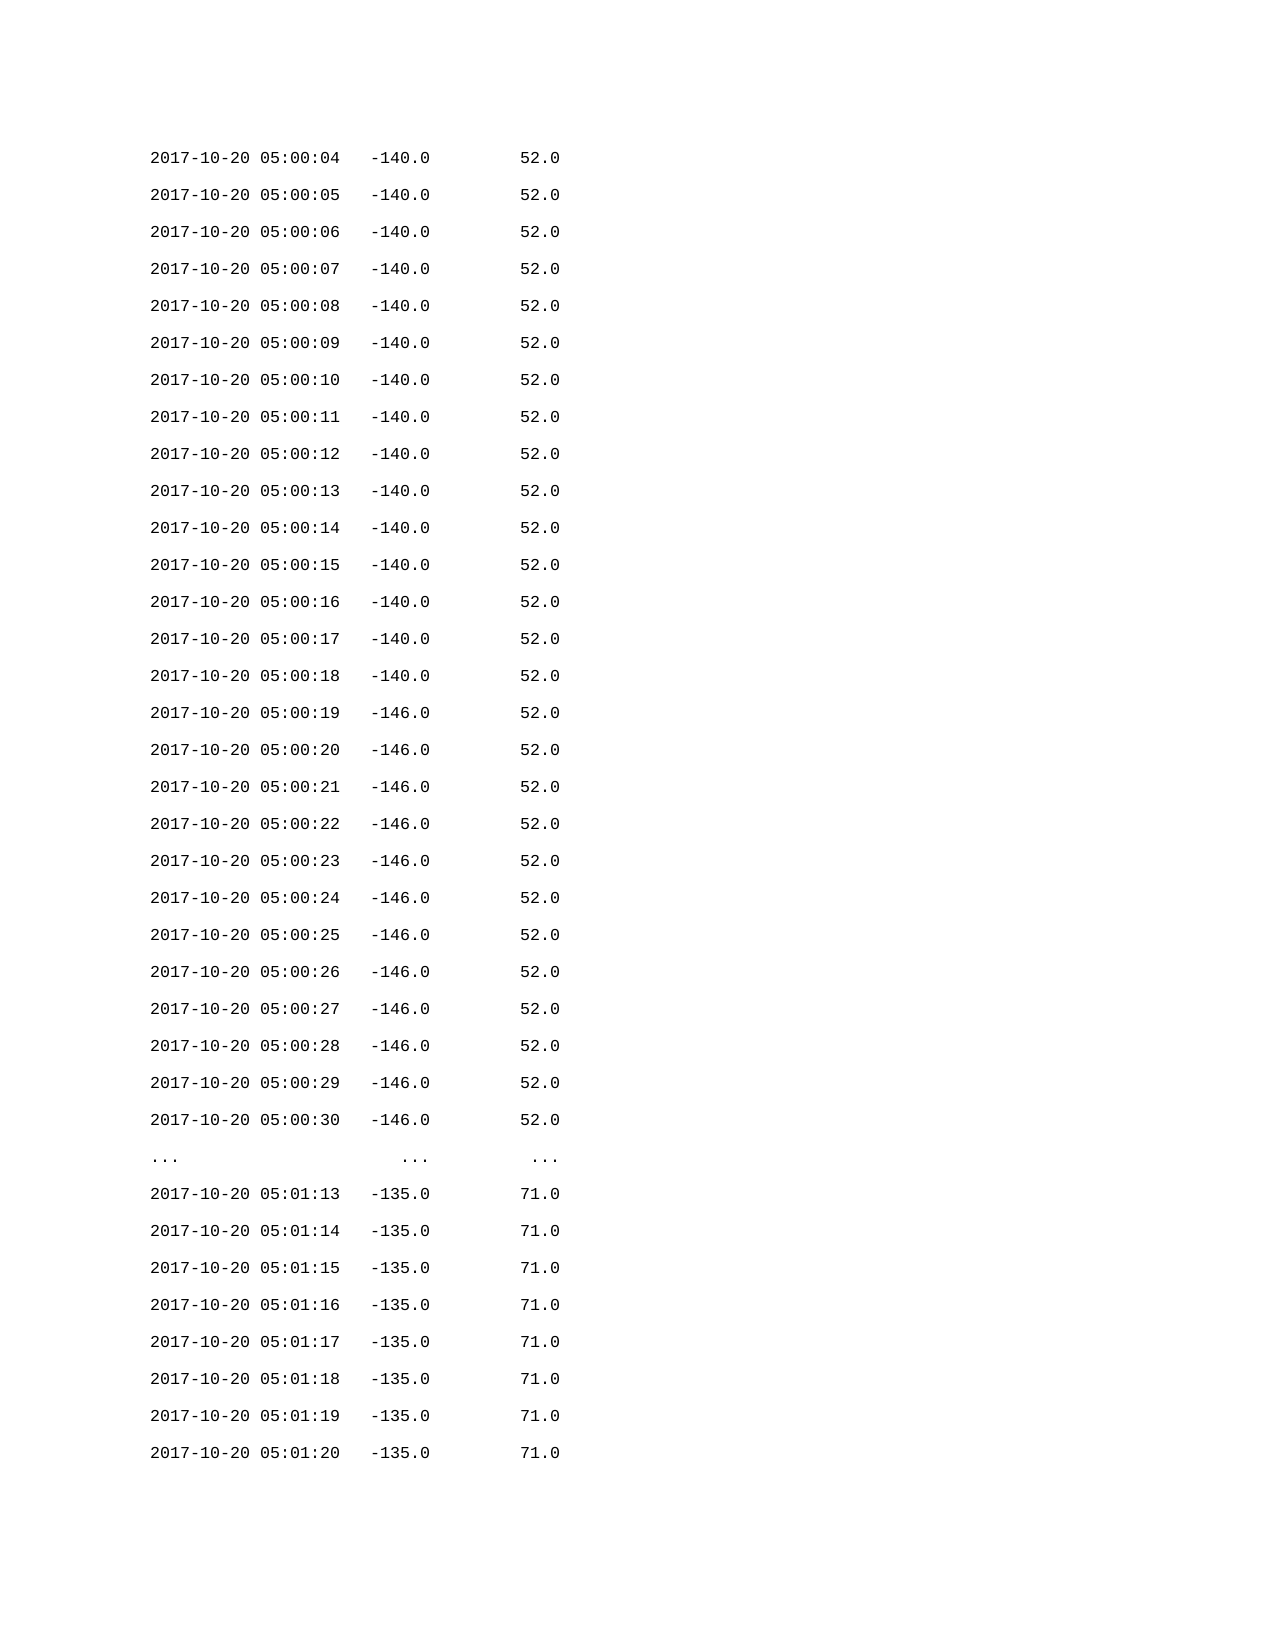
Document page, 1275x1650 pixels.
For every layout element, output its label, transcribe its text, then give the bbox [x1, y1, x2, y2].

text 2017-10-20 05:00:20 -146.0 52.0 [150, 742, 1125, 761]
text 2017-10-20 05:01:13 -135.0 71.0 [150, 1185, 1125, 1204]
text 2017-10-20 05:00:25 -146.0 52.0 [150, 927, 1125, 945]
text 2017-10-20 05:00:18 -140.0 52.0 [150, 668, 1125, 687]
text 2017-10-20 05:00:23 -146.0 52.0 [150, 853, 1125, 871]
text 2017-10-20 05:01:18 -135.0 71.0 [150, 1370, 1125, 1389]
text 2017-10-20 05:00:13 -140.0 52.0 [150, 483, 1125, 502]
text 2017-10-20 05:00:05 -140.0 52.0 [150, 187, 1125, 206]
text 2017-10-20 05:00:27 -146.0 52.0 [150, 1001, 1125, 1019]
text 2017-10-20 05:00:14 -140.0 52.0 [150, 520, 1125, 539]
text 2017-10-20 05:00:11 -140.0 52.0 [150, 409, 1125, 428]
text 2017-10-20 05:00:26 -146.0 52.0 [150, 963, 1125, 982]
text 2017-10-20 05:00:06 -140.0 52.0 [150, 224, 1125, 243]
text 2017-10-20 05:01:15 -135.0 71.0 [150, 1259, 1125, 1278]
text 2017-10-20 05:00:30 -146.0 52.0 [150, 1111, 1125, 1130]
text 2017-10-20 05:01:14 -135.0 71.0 [150, 1222, 1125, 1241]
text 2017-10-20 05:00:10 -140.0 52.0 [150, 372, 1125, 391]
text 2017-10-20 05:00:07 -140.0 52.0 [150, 261, 1125, 280]
text 2017-10-20 05:00:28 -146.0 52.0 [150, 1037, 1125, 1056]
text 2017-10-20 05:01:20 -135.0 71.0 [150, 1444, 1125, 1463]
text 2017-10-20 05:00:19 -146.0 52.0 [150, 705, 1125, 723]
text 2017-10-20 05:00:17 -140.0 52.0 [150, 631, 1125, 649]
text ... ... ... [150, 1148, 1125, 1167]
text 2017-10-20 05:01:19 -135.0 71.0 [150, 1407, 1125, 1426]
text 2017-10-20 05:00:29 -146.0 52.0 [150, 1074, 1125, 1093]
text 2017-10-20 05:00:22 -146.0 52.0 [150, 816, 1125, 834]
text 2017-10-20 05:00:21 -146.0 52.0 [150, 779, 1125, 797]
text 2017-10-20 05:01:16 -135.0 71.0 [150, 1296, 1125, 1315]
text 2017-10-20 05:00:15 -140.0 52.0 [150, 557, 1125, 576]
text 2017-10-20 05:00:24 -146.0 52.0 [150, 889, 1125, 908]
text 2017-10-20 05:00:16 -140.0 52.0 [150, 594, 1125, 613]
text 2017-10-20 05:01:17 -135.0 71.0 [150, 1333, 1125, 1352]
text 2017-10-20 05:00:12 -140.0 52.0 [150, 446, 1125, 465]
text 2017-10-20 05:00:08 -140.0 52.0 [150, 298, 1125, 317]
text 2017-10-20 05:00:09 -140.0 52.0 [150, 335, 1125, 354]
text 2017-10-20 05:00:04 -140.0 52.0 [150, 150, 1125, 169]
